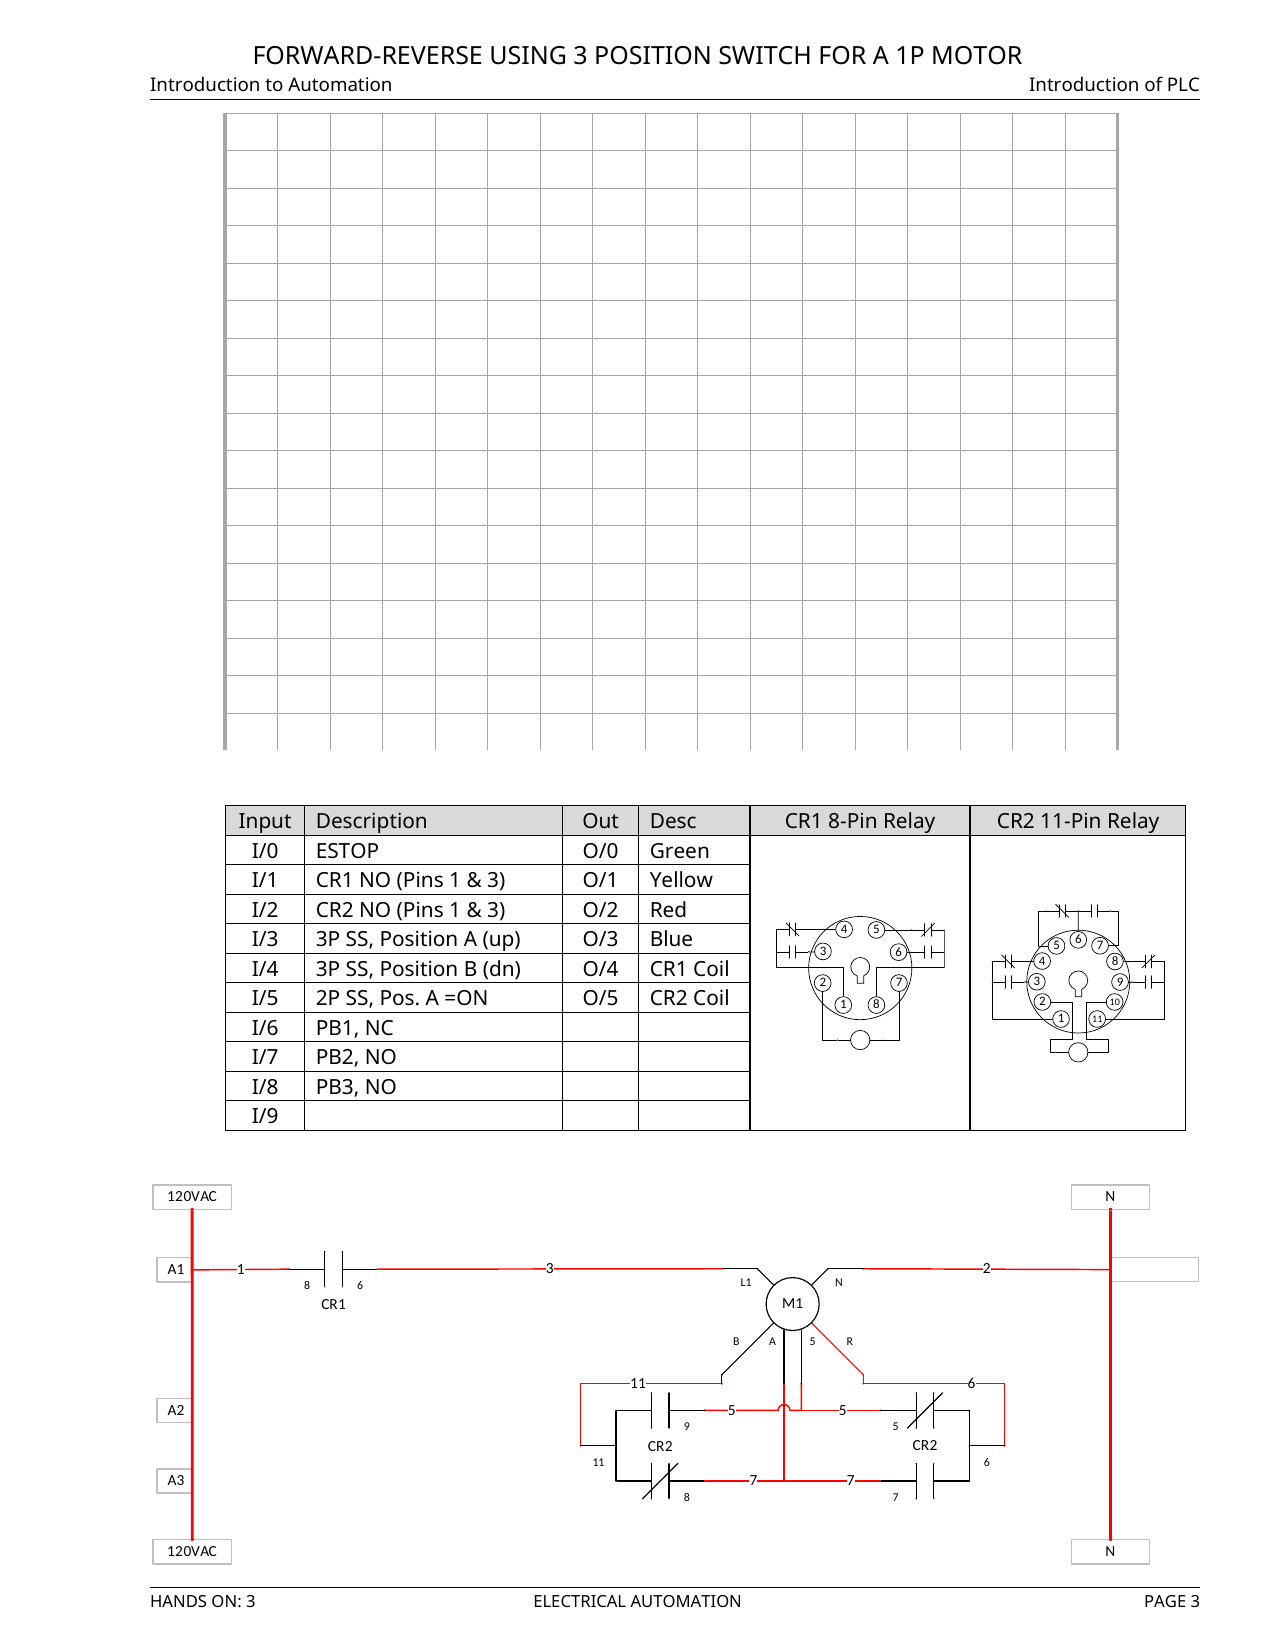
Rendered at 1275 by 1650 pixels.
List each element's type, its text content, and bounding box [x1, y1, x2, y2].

table_cell PB2, NO [305, 1042, 562, 1071]
table_cell O/1 [563, 865, 638, 894]
table_cell [856, 264, 907, 300]
table_cell [1066, 264, 1116, 300]
table_cell [227, 451, 277, 488]
table_cell [383, 451, 435, 488]
table_cell [563, 1042, 638, 1071]
table_cell I/9 [226, 1101, 304, 1130]
table_cell [803, 264, 855, 300]
table_cell [1066, 376, 1116, 413]
table_cell [436, 451, 487, 488]
table_cell [1013, 264, 1065, 300]
table_cell [383, 526, 435, 563]
table_cell [278, 151, 330, 188]
table_cell [1013, 114, 1065, 150]
table_cell [278, 301, 330, 338]
table_cell O/0 [563, 836, 638, 864]
table_cell [908, 639, 960, 675]
table_cell [488, 564, 540, 600]
table_cell [488, 526, 540, 563]
table_cell 2P SS, Pos. A =ON [305, 983, 562, 1012]
table_cell [436, 526, 487, 563]
table_cell CR1 Coil [639, 954, 749, 982]
table_cell [227, 339, 277, 375]
table_cell [961, 714, 1012, 750]
table_cell [961, 601, 1012, 638]
table_cell [1066, 151, 1116, 188]
table_cell [488, 226, 540, 263]
table_cell CR2 NO (Pins 1 & 3) [305, 895, 562, 923]
table_cell [1066, 114, 1116, 150]
table_cell [908, 489, 960, 525]
table_cell [436, 564, 487, 600]
table_cell [646, 639, 697, 675]
table_cell [961, 676, 1012, 713]
table_cell [698, 189, 750, 225]
table_cell [227, 301, 277, 338]
table_cell [593, 564, 645, 600]
table_cell [383, 264, 435, 300]
table_cell [751, 451, 802, 488]
table_cell [908, 339, 960, 375]
table_cell [593, 189, 645, 225]
table_cell [751, 226, 802, 263]
table_cell [541, 151, 592, 188]
table_cell [331, 301, 382, 338]
table_cell [908, 151, 960, 188]
table_cell [383, 376, 435, 413]
table_cell Green [639, 836, 749, 864]
table_cell [436, 151, 487, 188]
table_cell [971, 836, 1185, 1130]
table_cell [541, 676, 592, 713]
table_cell [1013, 451, 1065, 488]
table_cell [803, 151, 855, 188]
table_cell [541, 414, 592, 450]
table_cell [541, 189, 592, 225]
table_cell ESTOP [305, 836, 562, 864]
table_cell [698, 526, 750, 563]
table_cell 3P SS, Position A (up) [305, 924, 562, 953]
table_cell [1013, 639, 1065, 675]
table_cell [646, 526, 697, 563]
table_cell [856, 376, 907, 413]
table_cell [803, 489, 855, 525]
table_cell [751, 564, 802, 600]
table_cell [331, 639, 382, 675]
table_cell [331, 489, 382, 525]
table_cell [646, 339, 697, 375]
table_cell [961, 639, 1012, 675]
table_cell [436, 264, 487, 300]
table_cell [278, 489, 330, 525]
table_cell PB3, NO [305, 1072, 562, 1100]
table_cell [639, 1101, 749, 1130]
table_cell [331, 714, 382, 750]
table_cell [856, 676, 907, 713]
table_cell [593, 451, 645, 488]
table_cell [646, 151, 697, 188]
table_cell [856, 489, 907, 525]
table_cell [1066, 189, 1116, 225]
table_cell [541, 376, 592, 413]
table_cell [803, 414, 855, 450]
table_cell [331, 601, 382, 638]
table_cell [383, 489, 435, 525]
table_cell [1013, 226, 1065, 263]
table_cell [803, 601, 855, 638]
table_cell [331, 564, 382, 600]
table_cell [856, 301, 907, 338]
table_cell [488, 639, 540, 675]
table_cell [698, 339, 750, 375]
table_cell [856, 226, 907, 263]
table_cell [227, 564, 277, 600]
table_cell [541, 264, 592, 300]
table_cell [856, 339, 907, 375]
table_cell [751, 301, 802, 338]
table_cell [856, 151, 907, 188]
table_cell [563, 1013, 638, 1041]
table_cell [1013, 601, 1065, 638]
table_cell [593, 601, 645, 638]
table_cell [961, 226, 1012, 263]
table_cell [1013, 339, 1065, 375]
table_cell [803, 526, 855, 563]
table_cell [593, 264, 645, 300]
table_cell [908, 264, 960, 300]
table_cell [541, 114, 592, 150]
table_cell [383, 564, 435, 600]
table_cell [488, 151, 540, 188]
table_cell [961, 301, 1012, 338]
table_cell [698, 264, 750, 300]
table_cell [803, 114, 855, 150]
table_cell [856, 601, 907, 638]
table_cell [803, 639, 855, 675]
table_cell [563, 1072, 638, 1100]
table_cell [646, 189, 697, 225]
table_cell [1013, 151, 1065, 188]
table_cell [383, 414, 435, 450]
table_cell [908, 376, 960, 413]
table_cell [383, 226, 435, 263]
table_cell [1013, 676, 1065, 713]
table_cell [751, 526, 802, 563]
table_cell [646, 301, 697, 338]
table_cell [751, 189, 802, 225]
table_cell [227, 189, 277, 225]
table_cell [278, 601, 330, 638]
table_cell [436, 489, 487, 525]
table_cell [593, 414, 645, 450]
table_cell [646, 564, 697, 600]
table_cell [646, 601, 697, 638]
table_cell [961, 564, 1012, 600]
table_cell [541, 301, 592, 338]
table_cell [751, 376, 802, 413]
table_cell [961, 451, 1012, 488]
table_cell [1066, 639, 1116, 675]
table_cell [751, 489, 802, 525]
table_cell [1013, 526, 1065, 563]
table_cell [541, 714, 592, 750]
table_cell [593, 376, 645, 413]
table_cell [227, 226, 277, 263]
table_cell [646, 414, 697, 450]
table_cell [541, 226, 592, 263]
table_cell [856, 414, 907, 450]
table_cell I/6 [226, 1013, 304, 1041]
table_cell [227, 376, 277, 413]
table_cell [593, 526, 645, 563]
table_cell [331, 451, 382, 488]
table_header CR2 11-Pin Relay [971, 806, 1185, 835]
table_cell [646, 489, 697, 525]
table_cell [541, 339, 592, 375]
table_cell CR1 NO (Pins 1 & 3) [305, 865, 562, 894]
table_cell [646, 264, 697, 300]
table_cell [1066, 714, 1116, 750]
table_cell [541, 601, 592, 638]
table_cell [961, 151, 1012, 188]
table_cell [593, 714, 645, 750]
table_cell [227, 264, 277, 300]
table_cell [646, 376, 697, 413]
table_cell [1066, 226, 1116, 263]
table_cell [1066, 489, 1116, 525]
table_cell [1066, 339, 1116, 375]
table_cell [961, 264, 1012, 300]
table_cell [698, 114, 750, 150]
table_cell [751, 339, 802, 375]
table_cell [488, 264, 540, 300]
table_cell [436, 714, 487, 750]
table_cell [593, 226, 645, 263]
table_cell [1013, 376, 1065, 413]
table_cell [331, 189, 382, 225]
table_cell [639, 1042, 749, 1071]
table_cell [227, 639, 277, 675]
table_cell [698, 376, 750, 413]
table_header CR1 8-Pin Relay [751, 806, 969, 835]
table_cell [1066, 564, 1116, 600]
table_cell [803, 301, 855, 338]
table_cell [803, 676, 855, 713]
table_cell 3P SS, Position B (dn) [305, 954, 562, 982]
table_cell [383, 114, 435, 150]
table_cell [961, 114, 1012, 150]
table_cell [278, 114, 330, 150]
table_cell [698, 601, 750, 638]
table_cell [646, 114, 697, 150]
table_cell [593, 639, 645, 675]
table_cell [383, 639, 435, 675]
table_cell [331, 414, 382, 450]
table_cell [698, 414, 750, 450]
table_cell [383, 189, 435, 225]
table_cell [908, 601, 960, 638]
table_cell [227, 601, 277, 638]
table_cell [331, 264, 382, 300]
table_cell [961, 339, 1012, 375]
table_cell [278, 526, 330, 563]
table_cell [1066, 301, 1116, 338]
table_cell [541, 564, 592, 600]
table_cell [646, 226, 697, 263]
table_cell [383, 601, 435, 638]
table_cell [383, 151, 435, 188]
table_cell [436, 226, 487, 263]
table_cell [436, 189, 487, 225]
table_cell [698, 564, 750, 600]
table_cell [698, 489, 750, 525]
table_cell [751, 264, 802, 300]
table_cell I/2 [226, 895, 304, 923]
table_cell [593, 339, 645, 375]
table_cell [436, 414, 487, 450]
table_cell [1066, 414, 1116, 450]
table_cell [1013, 714, 1065, 750]
table_cell [278, 676, 330, 713]
table_cell [908, 301, 960, 338]
table_cell [331, 151, 382, 188]
table_cell [331, 676, 382, 713]
table_cell [1066, 526, 1116, 563]
table_cell [278, 339, 330, 375]
table_cell [751, 151, 802, 188]
table_cell [331, 526, 382, 563]
table_cell [383, 676, 435, 713]
table_cell [803, 376, 855, 413]
table_cell [908, 564, 960, 600]
table_cell [1013, 489, 1065, 525]
table_cell [856, 639, 907, 675]
table_cell [698, 151, 750, 188]
table_cell [488, 601, 540, 638]
table_header Input [226, 806, 304, 835]
table_cell [908, 226, 960, 263]
table_cell [1066, 676, 1116, 713]
table_cell [698, 451, 750, 488]
table_cell [488, 114, 540, 150]
table_cell [908, 114, 960, 150]
table_cell [227, 414, 277, 450]
table_cell [331, 114, 382, 150]
table_cell [593, 114, 645, 150]
table_cell [908, 676, 960, 713]
table_cell [803, 189, 855, 225]
table_cell [278, 376, 330, 413]
table_cell [856, 451, 907, 488]
table_cell [278, 714, 330, 750]
table_cell Red [639, 895, 749, 923]
table_cell [803, 714, 855, 750]
table_cell [331, 339, 382, 375]
table_cell [541, 451, 592, 488]
table_cell [908, 714, 960, 750]
table_cell [488, 414, 540, 450]
table_cell [856, 714, 907, 750]
table_cell [488, 376, 540, 413]
table_cell [1066, 601, 1116, 638]
table_cell [488, 676, 540, 713]
table_cell [541, 526, 592, 563]
table_cell O/3 [563, 924, 638, 953]
table_cell [1013, 564, 1065, 600]
table_cell [488, 714, 540, 750]
table_cell [593, 676, 645, 713]
table_cell [1013, 301, 1065, 338]
table_cell O/4 [563, 954, 638, 982]
table_cell [856, 564, 907, 600]
table_cell [278, 639, 330, 675]
table_cell O/2 [563, 895, 638, 923]
table_cell [383, 301, 435, 338]
table_cell CR2 Coil [639, 983, 749, 1012]
table_cell [593, 301, 645, 338]
table_cell [227, 676, 277, 713]
table_cell [646, 676, 697, 713]
table_cell [698, 226, 750, 263]
table_cell [436, 676, 487, 713]
table_cell [698, 301, 750, 338]
table_cell [227, 714, 277, 750]
table_cell [1013, 189, 1065, 225]
table_cell [383, 339, 435, 375]
table_cell [908, 451, 960, 488]
table_cell [751, 676, 802, 713]
table_cell [856, 189, 907, 225]
table_cell [278, 564, 330, 600]
table_cell [751, 714, 802, 750]
table_cell [961, 526, 1012, 563]
table_cell [908, 414, 960, 450]
table_cell [961, 489, 1012, 525]
table_cell [383, 714, 435, 750]
table_cell [436, 376, 487, 413]
table_cell [908, 526, 960, 563]
table_cell [305, 1101, 562, 1130]
table_cell [698, 676, 750, 713]
table_cell [856, 526, 907, 563]
table_cell [698, 639, 750, 675]
table_cell [488, 189, 540, 225]
table_header Desc [639, 806, 749, 835]
table_cell [803, 564, 855, 600]
table_cell Blue [639, 924, 749, 953]
table_cell [908, 189, 960, 225]
table_cell [278, 226, 330, 263]
table_cell I/0 [226, 836, 304, 864]
table_cell I/3 [226, 924, 304, 953]
table_cell [278, 451, 330, 488]
table_cell [751, 414, 802, 450]
table_cell [639, 1013, 749, 1041]
table_cell [856, 114, 907, 150]
table_cell [227, 114, 277, 150]
table_cell [1013, 414, 1065, 450]
table_cell [646, 714, 697, 750]
table_cell [436, 601, 487, 638]
table_header Description [305, 806, 562, 835]
table_cell [593, 489, 645, 525]
table_cell [436, 114, 487, 150]
table_cell [646, 451, 697, 488]
table_cell [961, 189, 1012, 225]
table_cell [751, 114, 802, 150]
table_cell [751, 601, 802, 638]
table_cell [488, 451, 540, 488]
table_cell [488, 301, 540, 338]
table_cell [227, 526, 277, 563]
table_cell [541, 639, 592, 675]
table_cell [698, 714, 750, 750]
table_cell [1066, 451, 1116, 488]
table_cell [488, 489, 540, 525]
table_cell I/7 [226, 1042, 304, 1071]
table_cell [436, 301, 487, 338]
table_cell [541, 489, 592, 525]
table_cell [331, 226, 382, 263]
table_cell [593, 151, 645, 188]
table_cell [436, 339, 487, 375]
table_cell I/5 [226, 983, 304, 1012]
table_cell [227, 489, 277, 525]
table_cell [563, 1101, 638, 1130]
table_cell [751, 836, 969, 1130]
table_cell [436, 639, 487, 675]
table_cell [639, 1072, 749, 1100]
table_cell Yellow [639, 865, 749, 894]
table_cell [803, 451, 855, 488]
table_cell [803, 339, 855, 375]
table_cell [961, 376, 1012, 413]
table_header Out [563, 806, 638, 835]
table_cell [227, 151, 277, 188]
table_cell [488, 339, 540, 375]
table_cell [278, 189, 330, 225]
table_cell I/4 [226, 954, 304, 982]
table_cell [278, 264, 330, 300]
table_cell [961, 414, 1012, 450]
table_cell [751, 639, 802, 675]
table_cell [803, 226, 855, 263]
table_cell I/1 [226, 865, 304, 894]
table_cell I/8 [226, 1072, 304, 1100]
table_cell PB1, NC [305, 1013, 562, 1041]
table_cell [278, 414, 330, 450]
table_cell [331, 376, 382, 413]
table_cell O/5 [563, 983, 638, 1012]
